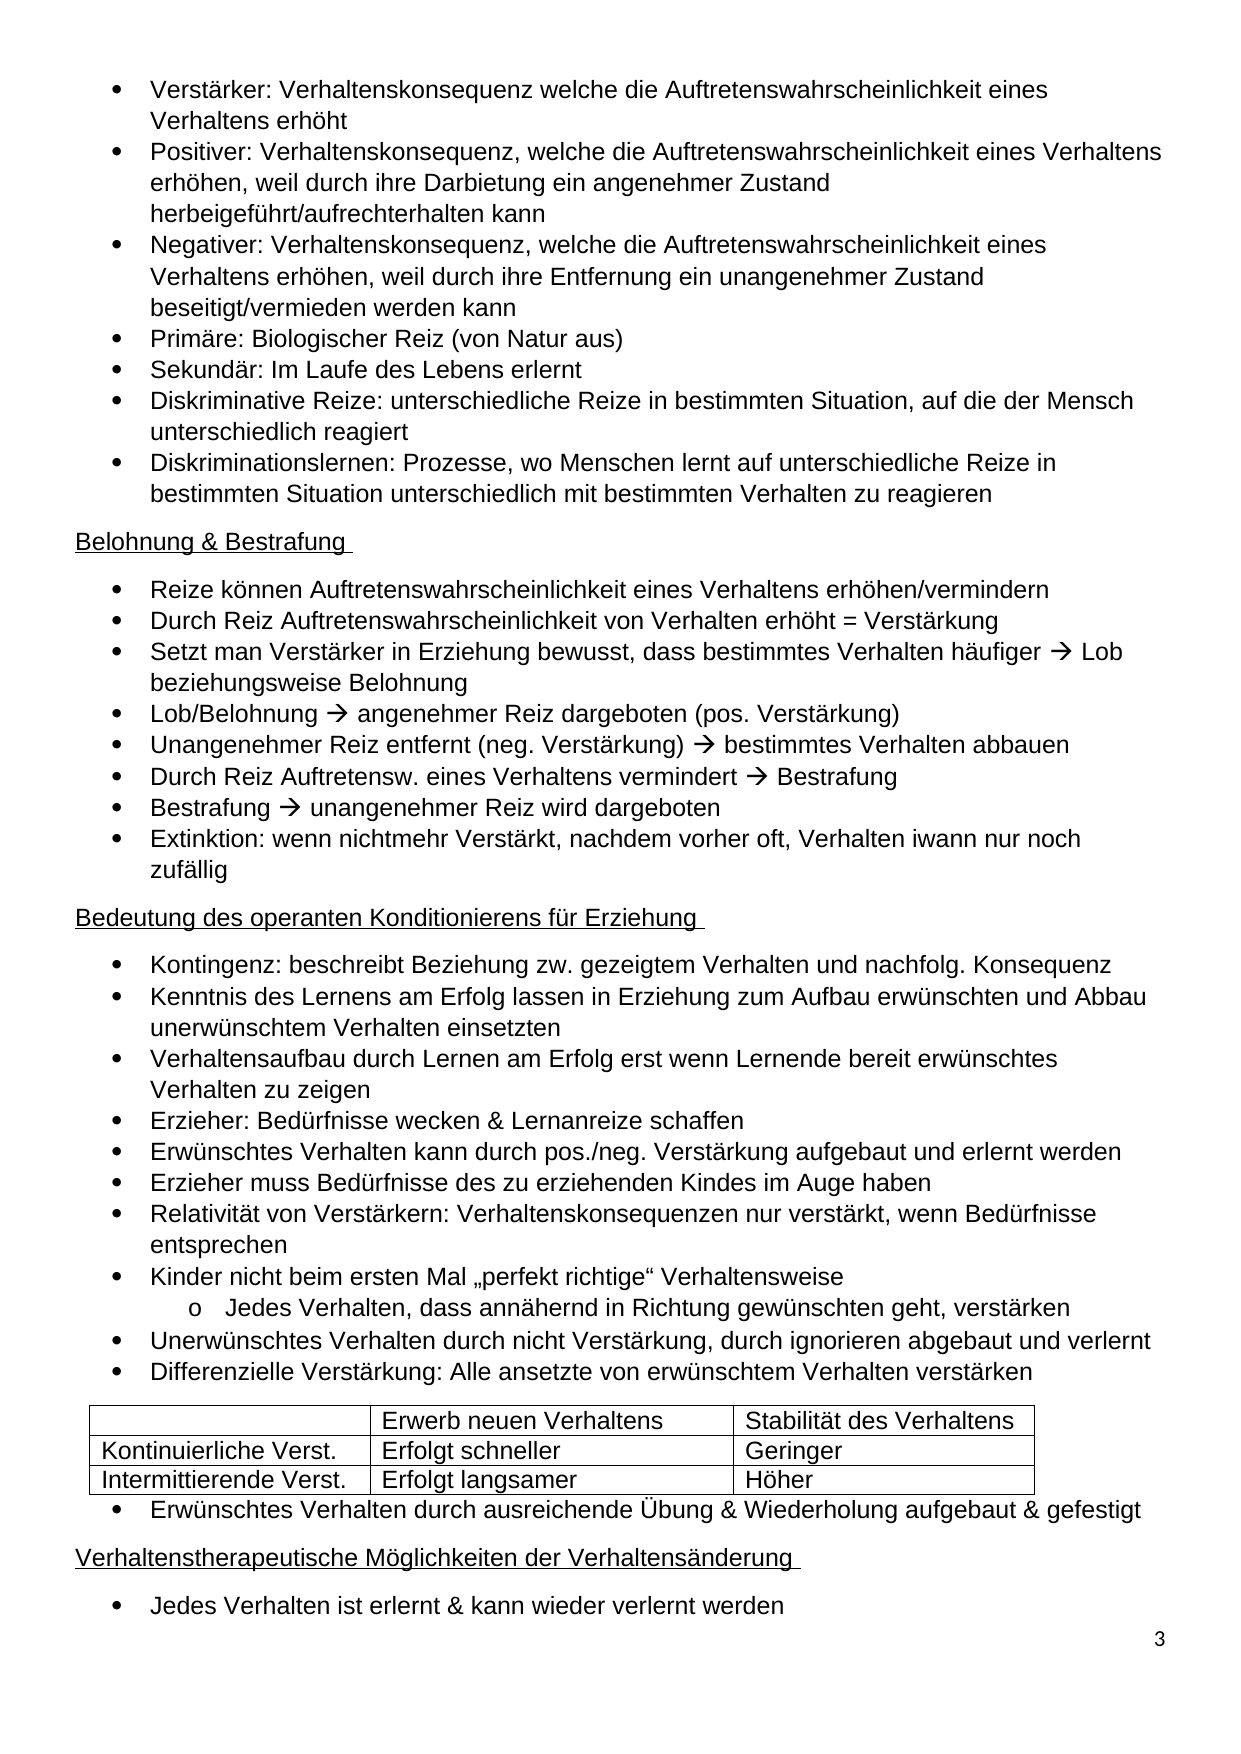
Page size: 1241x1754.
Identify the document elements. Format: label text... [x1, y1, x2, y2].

list Setzt man Verstärker in Erziehung bewusst, dass bestimmtes Verhalten häufiger Lob beziehungsweise Belohnung [112, 637, 1165, 697]
table_cell Erfolgt schneller [371, 1436, 733, 1464]
table_cell Kontinuierliche Verst. [90, 1436, 370, 1464]
table_cell Erfolgt langsamer [371, 1466, 733, 1494]
list Erwünschtes Verhalten durch ausreichende Übung & Wiederholung aufgebaut & gefestigt [112, 1495, 1165, 1524]
list Diskriminationslernen: Prozesse, wo Menschen lernt auf unterschiedliche Reize in bestimmten Situation unterschiedlich mit bestimmten Verhalten zu reagieren [112, 448, 1165, 508]
list Negativer: Verhaltenskonsequenz, welche die Auftretenswahrscheinlichkeit eines Verhaltens erhöhen, weil durch ihre Entfernung ein unangenehmer Zustand beseitigt/vermieden werden kann [112, 230, 1165, 321]
table_header Stabilität des Verhaltens [734, 1406, 1034, 1435]
list Relativität von Verstärkern: Verhaltenskonsequenzen nur verstärkt, wenn Bedürfnisse entsprechen [112, 1199, 1165, 1259]
list Bestrafung unangenehmer Reiz wird dargeboten [112, 793, 1165, 821]
list Durch Reiz Auftretensw. eines Verhaltens vermindert Bestrafung [112, 761, 1165, 790]
list Erzieher muss Bedürfnisse des zu erziehenden Kindes im Auge haben [112, 1168, 1165, 1197]
list Durch Reiz Auftretenswahrscheinlichkeit von Verhalten erhöht = Verstärkung [112, 606, 1165, 635]
list Kinder nicht beim ersten Mal „perfekt richtige“ Verhaltensweise [112, 1261, 1165, 1290]
list Differenzielle Verstärkung: Alle ansetzte von erwünschtem Verhalten verstärken [112, 1357, 1165, 1386]
list Kontingenz: beschreibt Beziehung zw. gezeigtem Verhalten und nachfolg. Konsequenz [112, 950, 1165, 979]
list Jedes Verhalten ist erlernt & kann wieder verlernt werden [112, 1591, 1165, 1620]
text Verhaltenstherapeutische Möglichkeiten der Verhaltensänderung [75, 1543, 1165, 1572]
table_cell Intermittierende Verst. [90, 1466, 370, 1494]
list Verstärker: Verhaltenskonsequenz welche die Auftretenswahrscheinlichkeit eines Verhaltens erhöht [112, 75, 1165, 135]
list Lob/Belohnung angenehmer Reiz dargeboten (pos. Verstärkung) [112, 699, 1165, 728]
list Extinktion: wenn nichtmehr Verstärkt, nachdem vorher oft, Verhalten iwann nur noch zufällig [112, 824, 1165, 884]
list Erwünschtes Verhalten kann durch pos./neg. Verstärkung aufgebaut und erlernt werden [112, 1137, 1165, 1166]
list Sekundär: Im Laufe des Lebens erlernt [112, 355, 1165, 384]
list Unangenehmer Reiz entfernt (neg. Verstärkung) bestimmtes Verhalten abbauen [112, 730, 1165, 759]
table_cell Geringer [734, 1436, 1034, 1464]
list Diskriminative Reize: unterschiedliche Reize in bestimmten Situation, auf die der Mensch unterschiedlich reagiert [112, 386, 1165, 446]
list Unerwünschtes Verhalten durch nicht Verstärkung, durch ignorieren abgebaut und verlernt [112, 1326, 1165, 1355]
list Erzieher: Bedürfnisse wecken & Lernanreize schaffen [112, 1106, 1165, 1135]
list Verhaltensaufbau durch Lernen am Erfolg erst wenn Lernende bereit erwünschtes Verhalten zu zeigen [112, 1044, 1165, 1103]
list Jedes Verhalten, dass annähernd in Richtung gewünschten geht, verstärken [187, 1293, 1165, 1323]
list Primäre: Biologischer Reiz (von Natur aus) [112, 324, 1165, 352]
list Kenntnis des Lernens am Erfolg lassen in Erziehung zum Aufbau erwünschten und Abbau unerwünschtem Verhalten einsetzten [112, 981, 1165, 1041]
text Belohnung & Bestrafung [75, 527, 1165, 556]
table_header Erwerb neuen Verhaltens [371, 1406, 733, 1435]
list Reize können Auftretenswahrscheinlichkeit eines Verhaltens erhöhen/vermindern [112, 575, 1165, 603]
text Bedeutung des operanten Konditionierens für Erziehung [75, 903, 1165, 931]
list Positiver: Verhaltenskonsequenz, welche die Auftretenswahrscheinlichkeit eines Verhaltens erhöhen, weil durch ihre Darbietung ein angenehmer Zustand herbeigeführt/aufrechterhalten kann [112, 137, 1165, 228]
table_cell Höher [734, 1466, 1034, 1494]
table_header [90, 1406, 370, 1435]
